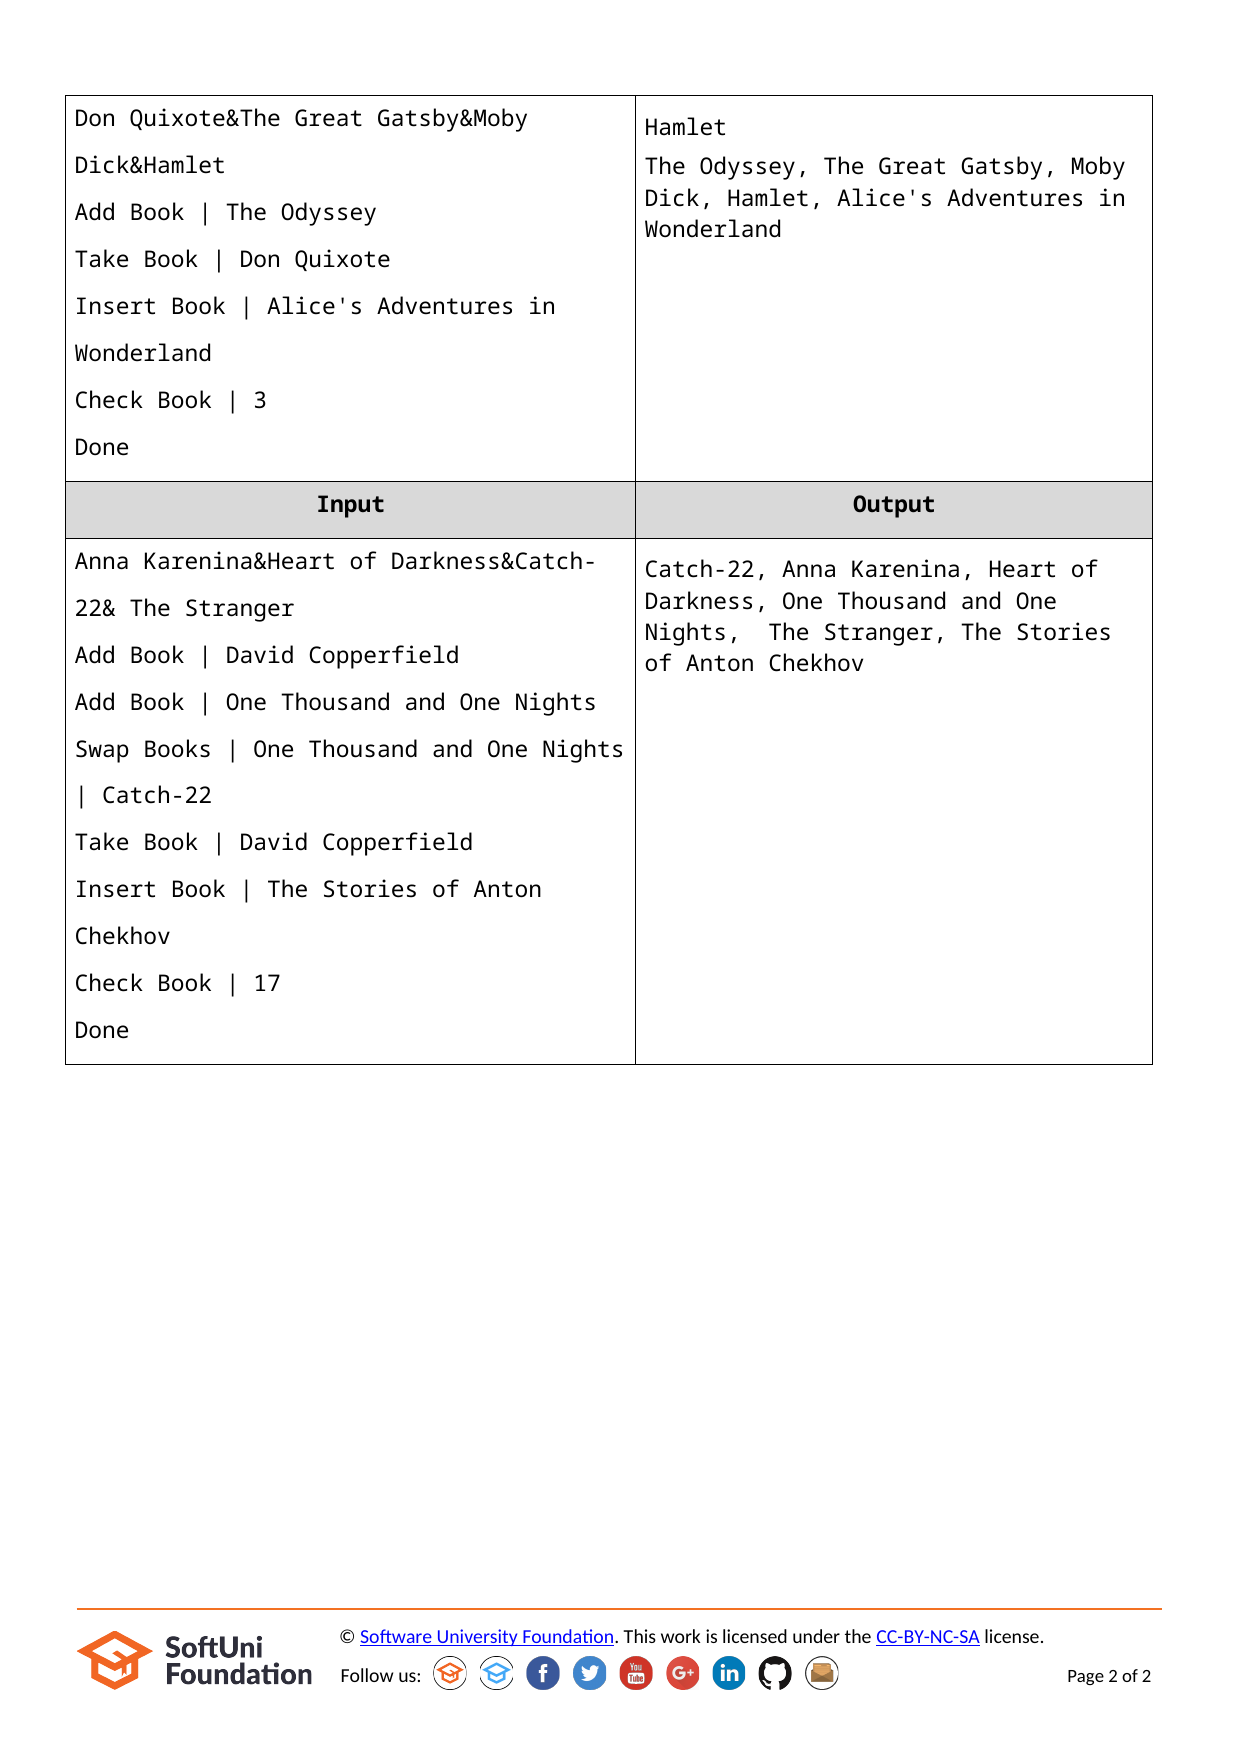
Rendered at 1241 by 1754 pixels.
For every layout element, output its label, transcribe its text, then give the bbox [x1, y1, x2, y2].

picture [526, 1656, 560, 1690]
table_cell Anna Karenina&Heart of Darkness&Catch-22& The Stranger Add Book | David Copperfield Add Book | One Thousand and One Nights Swap Books | One Thousand and One Nights | Catch-22 Take Book | David Copperfield Insert Book | The Stories of Anton Chekhov Check Book | 17 Done [66, 539, 635, 1064]
table_cell Hamlet The Odyssey, The Great Gatsby, Moby Dick, Hamlet, Alice's Adventures in Wonderland [636, 96, 1152, 481]
picture [736, 1656, 746, 1666]
table_cell Input [66, 482, 635, 538]
picture [805, 1656, 839, 1690]
picture [76, 1631, 312, 1690]
table_cell Catch-22, Anna Karenina, Heart of Darkness, One Thousand and One Nights, The Stranger, The Stories of Anton Chekhov [636, 539, 1152, 1064]
picture [666, 1656, 700, 1690]
picture [712, 1680, 722, 1690]
table_cell Don Quixote&The Great Gatsby&Moby Dick&Hamlet Add Book | The Odyssey Take Book | Don Quixote Insert Book | Alice's Adventures in Wonderland Check Book | 3 Done [66, 96, 635, 481]
picture [736, 1680, 746, 1690]
picture [573, 1656, 607, 1690]
picture [433, 1656, 467, 1690]
table_cell Output [636, 482, 1152, 538]
picture [619, 1656, 653, 1690]
picture [758, 1656, 792, 1690]
picture [712, 1656, 722, 1666]
picture [480, 1656, 513, 1690]
picture [727, 1670, 738, 1680]
